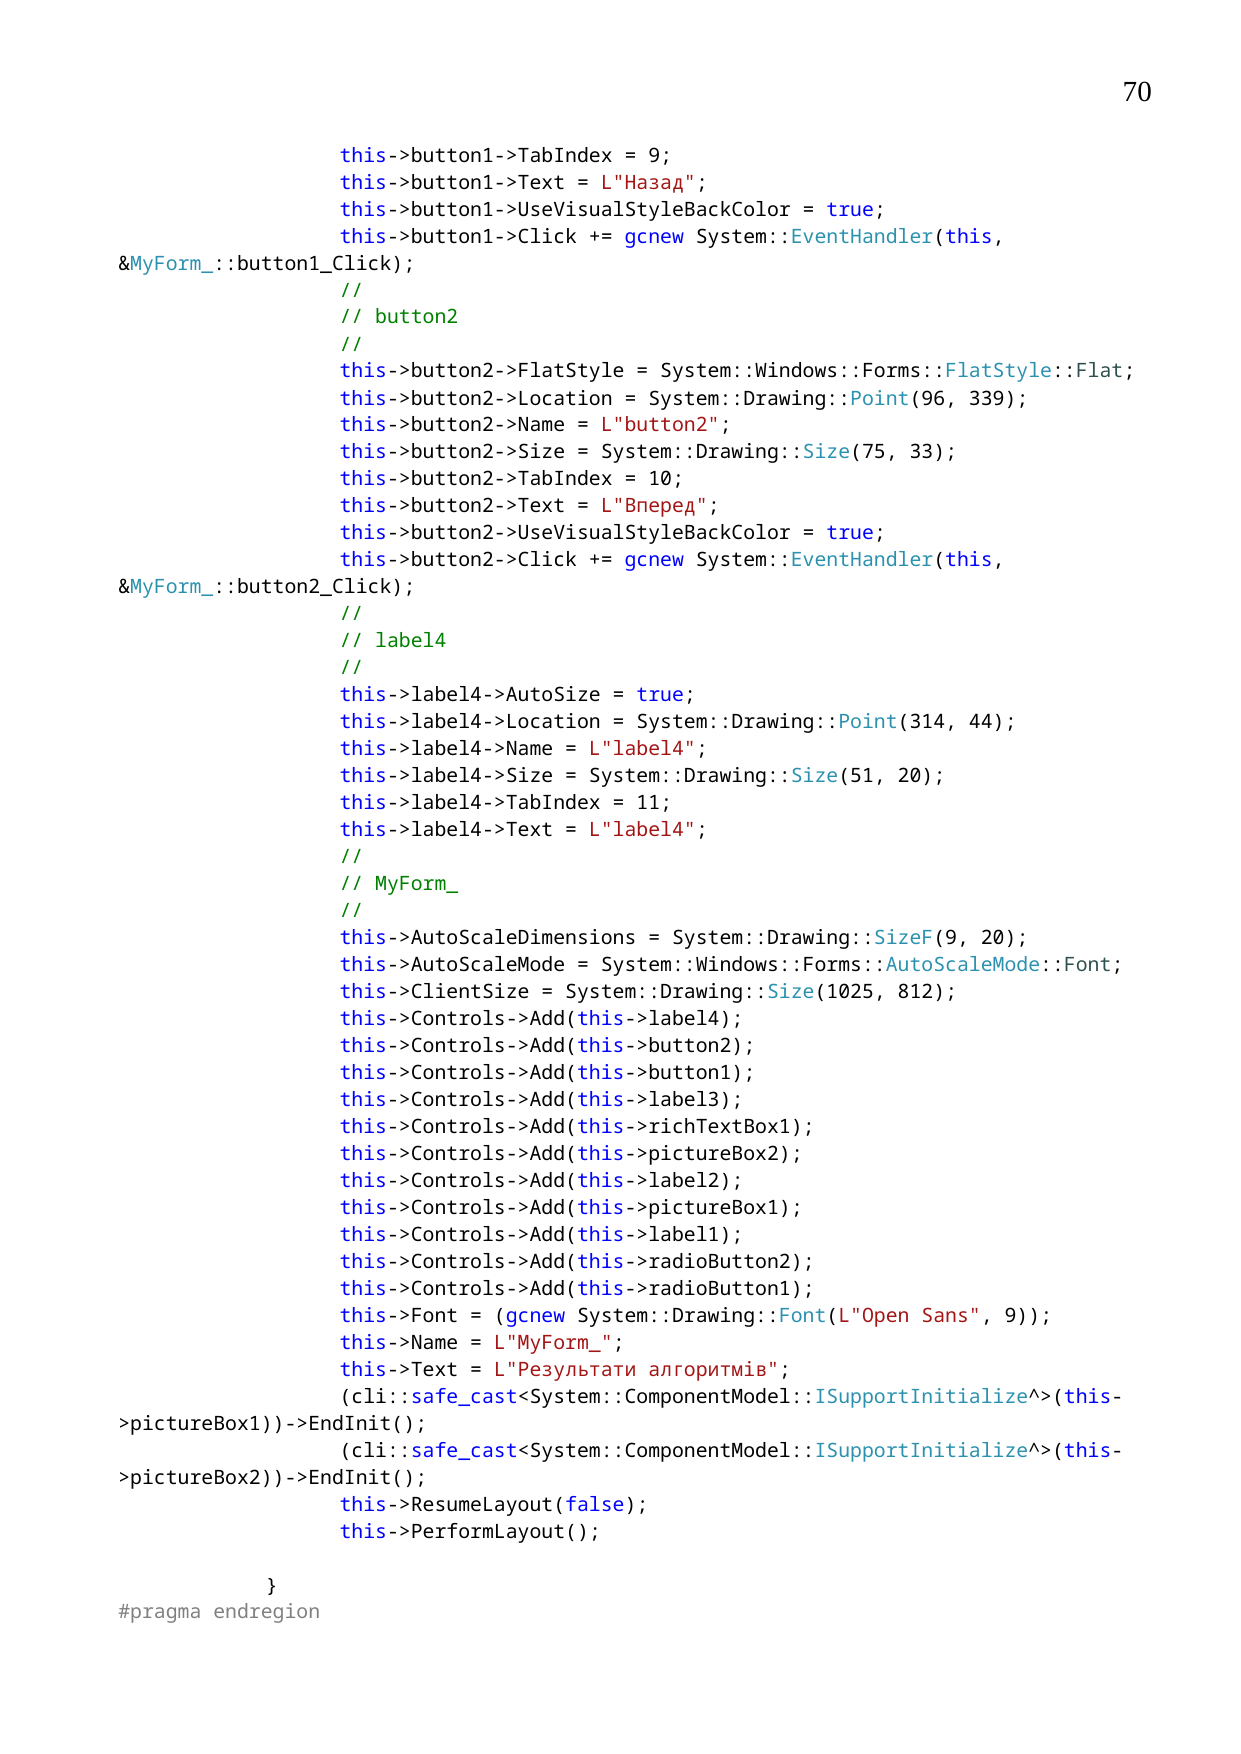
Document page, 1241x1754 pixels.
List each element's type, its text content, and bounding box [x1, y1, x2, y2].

text this->Text = L"Результати алгоритмів"; [118, 1355, 1152, 1382]
text this->Name = L"MyForm_"; [118, 1328, 1152, 1355]
text // [118, 842, 1152, 869]
text this->label4->Name = L"label4"; [118, 734, 1152, 761]
text } [118, 1571, 1152, 1598]
text // [118, 653, 1152, 681]
text this->ResumeLayout(false); [118, 1490, 1152, 1517]
text this->button1->Text = L"Назад"; [118, 168, 1152, 195]
text // [118, 599, 1152, 627]
text this->button1->TabIndex = 9; [118, 141, 1152, 168]
text this->Controls->Add(this->radioButton1); [118, 1274, 1152, 1301]
text this->Controls->Add(this->button2); [118, 1031, 1152, 1058]
text this->label4->Text = L"label4"; [118, 815, 1152, 842]
text this->button2->Location = System::Drawing::Point(96, 339); [118, 384, 1152, 411]
text this->button2->TabIndex = 10; [118, 465, 1152, 492]
text // MyForm_ [118, 869, 1152, 896]
text this->label4->Size = System::Drawing::Size(51, 20); [118, 761, 1152, 788]
text // label4 [118, 627, 1152, 653]
text this->button2->Text = L"Вперед"; [118, 492, 1152, 519]
text this->button2->UseVisualStyleBackColor = true; [118, 519, 1152, 546]
text this->Controls->Add(this->label3); [118, 1085, 1152, 1112]
text // button2 [118, 303, 1152, 330]
text this->label4->TabIndex = 11; [118, 788, 1152, 815]
text this->button2->Size = System::Drawing::Size(75, 33); [118, 438, 1152, 465]
text this->Font = (gcnew System::Drawing::Font(L"Open Sans", 9)); [118, 1301, 1152, 1328]
text (cli::safe_cast<System::ComponentModel::ISupportInitialize^>(this->pictureBox2))->EndInit(); [118, 1436, 1152, 1490]
text this->button1->UseVisualStyleBackColor = true; [118, 195, 1152, 222]
text (cli::safe_cast<System::ComponentModel::ISupportInitialize^>(this->pictureBox1))->EndInit(); [118, 1382, 1152, 1436]
text this->button1->Click += gcnew System::EventHandler(this, &MyForm_::button1_Click); [118, 222, 1152, 276]
text this->button2->FlatStyle = System::Windows::Forms::FlatStyle::Flat; [118, 357, 1152, 384]
text // [118, 276, 1152, 303]
text this->label4->AutoSize = true; [118, 681, 1152, 707]
text this->Controls->Add(this->button1); [118, 1058, 1152, 1085]
text // [118, 330, 1152, 357]
text this->PerformLayout(); [118, 1517, 1152, 1544]
text this->AutoScaleMode = System::Windows::Forms::AutoScaleMode::Font; [118, 950, 1152, 977]
text this->Controls->Add(this->pictureBox2); [118, 1139, 1152, 1166]
text this->button2->Name = L"button2"; [118, 411, 1152, 438]
text this->Controls->Add(this->richTextBox1); [118, 1112, 1152, 1139]
text this->ClientSize = System::Drawing::Size(1025, 812); [118, 977, 1152, 1004]
text this->Controls->Add(this->label4); [118, 1004, 1152, 1031]
text // [118, 896, 1152, 923]
text this->AutoScaleDimensions = System::Drawing::SizeF(9, 20); [118, 923, 1152, 950]
text this->Controls->Add(this->radioButton2); [118, 1247, 1152, 1274]
text this->Controls->Add(this->label2); [118, 1166, 1152, 1193]
text this->button2->Click += gcnew System::EventHandler(this, &MyForm_::button2_Click); [118, 546, 1152, 599]
text this->Controls->Add(this->pictureBox1); [118, 1193, 1152, 1220]
text this->label4->Location = System::Drawing::Point(314, 44); [118, 707, 1152, 734]
text #pragma endregion [118, 1598, 1152, 1625]
text this->Controls->Add(this->label1); [118, 1220, 1152, 1247]
